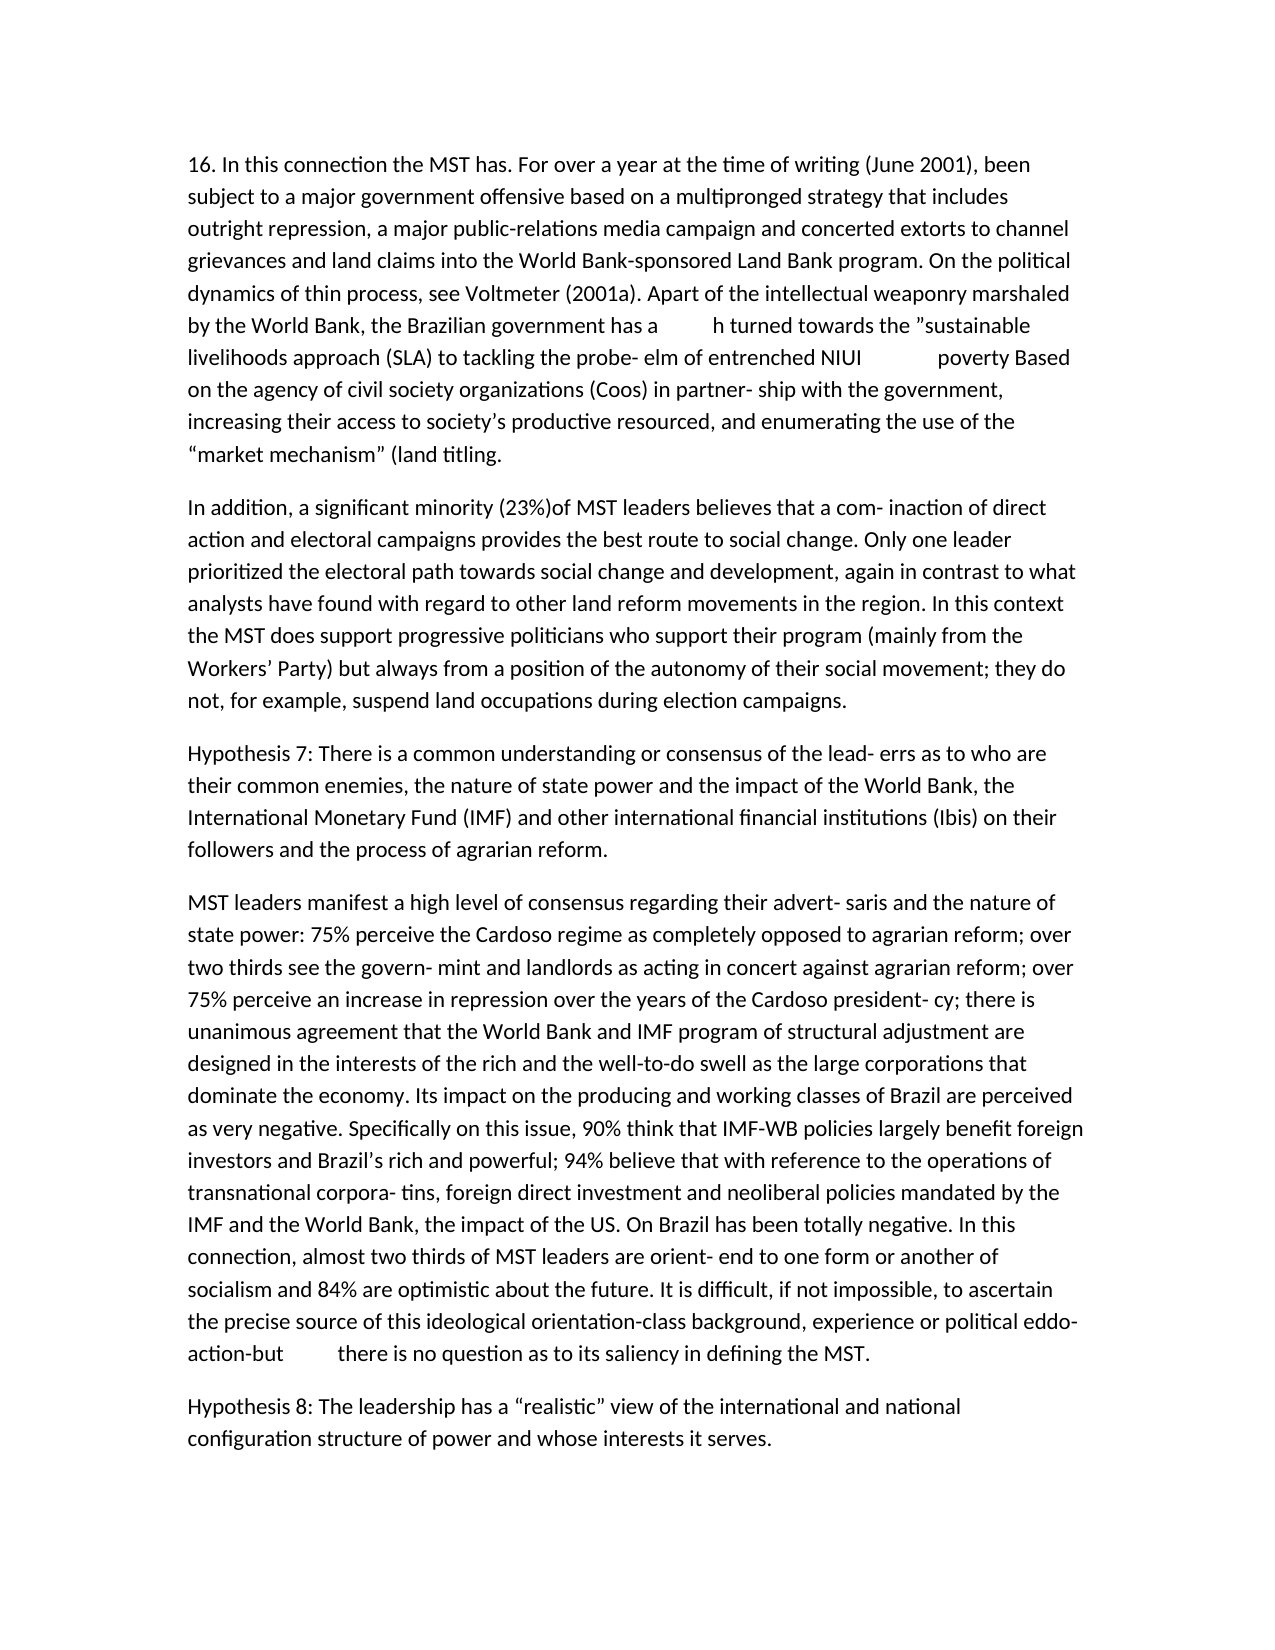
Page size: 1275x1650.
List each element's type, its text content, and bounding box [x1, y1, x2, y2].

text Hypothesis 7: There is a common understanding or consensus of the lead- errs as to who are their common enemies, the nature of state power and the impact of the World Bank, the International Monetary Fund (IMF) and other international financial institutions (Ibis) on their followers and the process of agrarian reform. [187, 739, 1087, 863]
text MST leaders manifest a high level of consensus regarding their advert- saris and the nature of state power: 75% perceive the Cardoso regime as completely opposed to agrarian reform; over two thirds see the govern- mint and landlords as acting in concert against agrarian reform; over 75% perceive an increase in repression over the years of the Cardoso president- cy; there is unanimous agreement that the World Bank and IMF program of structural adjustment are designed in the interests of the rich and the well-to-do swell as the large corporations that dominate the economy. Its impact on the producing and working classes of Brazil are perceived as very negative. Specifically on this issue, 90% think that IMF-WB policies largely benefit foreign investors and Brazil’s rich and powerful; 94% believe that with reference to the operations of transnational corpora- tins, foreign direct investment and neoliberal policies mandated by the IMF and the World Bank, the impact of the US. On Brazil has been totally negative. In this connection, almost two thirds of MST leaders are orient- end to one form or another of socialism and 84% are optimistic about the future. It is difficult, if not impossible, to ascertain the precise source of this ideological orientation-class background, experience or political eddo- action-but there is no question as to its saliency in defining the MST. [187, 888, 1087, 1367]
text 16. In this connection the MST has. For over a year at the time of writing (June 2001), been subject to a major government offensive based on a multipronged strategy that includes outright repression, a major public-relations media campaign and concerted extorts to channel grievances and land claims into the World Bank-sponsored Land Bank program. On the political dynamics of thin process, see Voltmeter (2001a). Apart of the intellectual weaponry marshaled by the World Bank, the Brazilian government has a h turned towards the ”sustainable livelihoods approach (SLA) to tackling the probe- elm of entrenched NIUI poverty Based on the agency of civil society organizations (Coos) in partner- ship with the government, increasing their access to society’s productive resourced, and enumerating the use of the “market mechanism” (land titling. [187, 150, 1087, 468]
text Hypothesis 8: The leadership has a “realistic” view of the international and national configuration structure of power and whose interests it serves. [187, 1392, 1087, 1452]
text In addition, a significant minority (23%)of MST leaders believes that a com- inaction of direct action and electoral campaigns provides the best route to social change. Only one leader prioritized the electoral path towards social change and development, again in contrast to what analysts have found with regard to other land reform movements in the region. In this context the MST does support progressive politicians who support their program (mainly from the Workers’ Party) but always from a position of the autonomy of their social movement; they do not, for example, suspend land occupations during election campaigns. [187, 493, 1087, 714]
